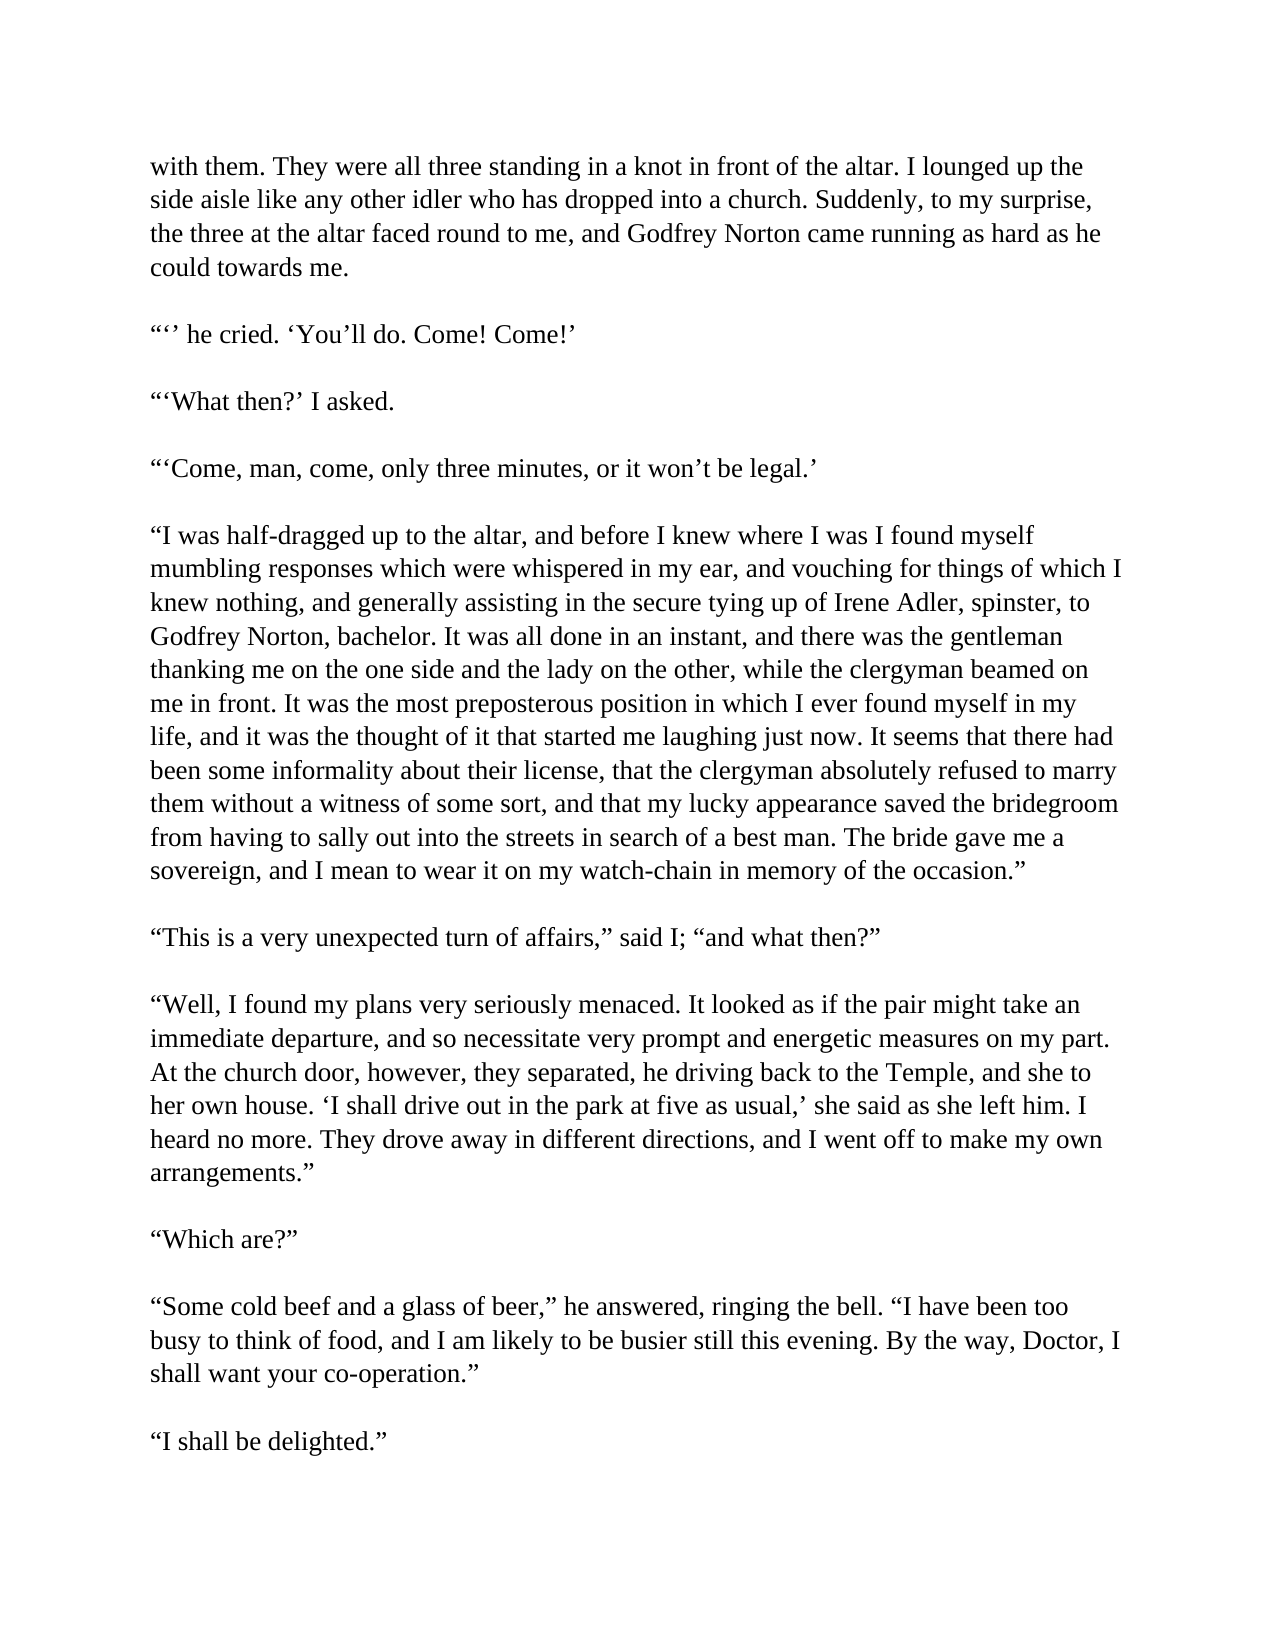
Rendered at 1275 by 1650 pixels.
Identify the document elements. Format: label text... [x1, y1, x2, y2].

text “This is a very unexpected turn of affairs,” said I; “and what then?” [150, 921, 1125, 953]
text “‘’ he cried. ‘You’ll do. Come! Come!’ [150, 318, 1125, 349]
text “‘Come, man, come, only three minutes, or it won’t be legal.’ [150, 452, 1125, 483]
text “Well, I found my plans very seriously menaced. It looked as if the pair might take an immediate departure, and so necessitate very prompt and energetic measures on my part. At the church door, however, they separated, he driving back to the Temple, and she to her own house. ‘I shall drive out in the park at five as usual,’ she said as she left him. I heard no more. They drove away in different directions, and I went off to make my own arrangements.” [150, 988, 1125, 1187]
text “I shall be delighted.” [150, 1424, 1125, 1456]
text “Which are?” [150, 1223, 1125, 1254]
text “Some cold beef and a glass of beer,” he answered, ringing the bell. “I have been too busy to think of food, and I am likely to be busier still this evening. By the way, Doctor, I shall want your co-operation.” [150, 1290, 1125, 1389]
text “I was half-dragged up to the altar, and before I knew where I was I found myself mumbling responses which were whispered in my ear, and vouching for things of which I knew nothing, and generally assisting in the secure tying up of Irene Adler, spinster, to Godfrey Norton, bachelor. It was all done in an instant, and there was the gentleman thanking me on the one side and the lady on the other, while the clergyman beamed on me in front. It was the most preposterous position in which I ever found myself in my life, and it was the thought of it that started me laughing just now. It seems that there had been some informality about their license, that the clergyman absolutely refused to marry them without a witness of some sort, and that my lucky appearance saved the bridegroom from having to sally out into the streets in search of a best man. The bride gave me a sovereign, and I mean to wear it on my watch-chain in memory of the occasion.” [150, 519, 1125, 886]
text “‘What then?’ I asked. [150, 385, 1125, 416]
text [150, 150, 1125, 282]
